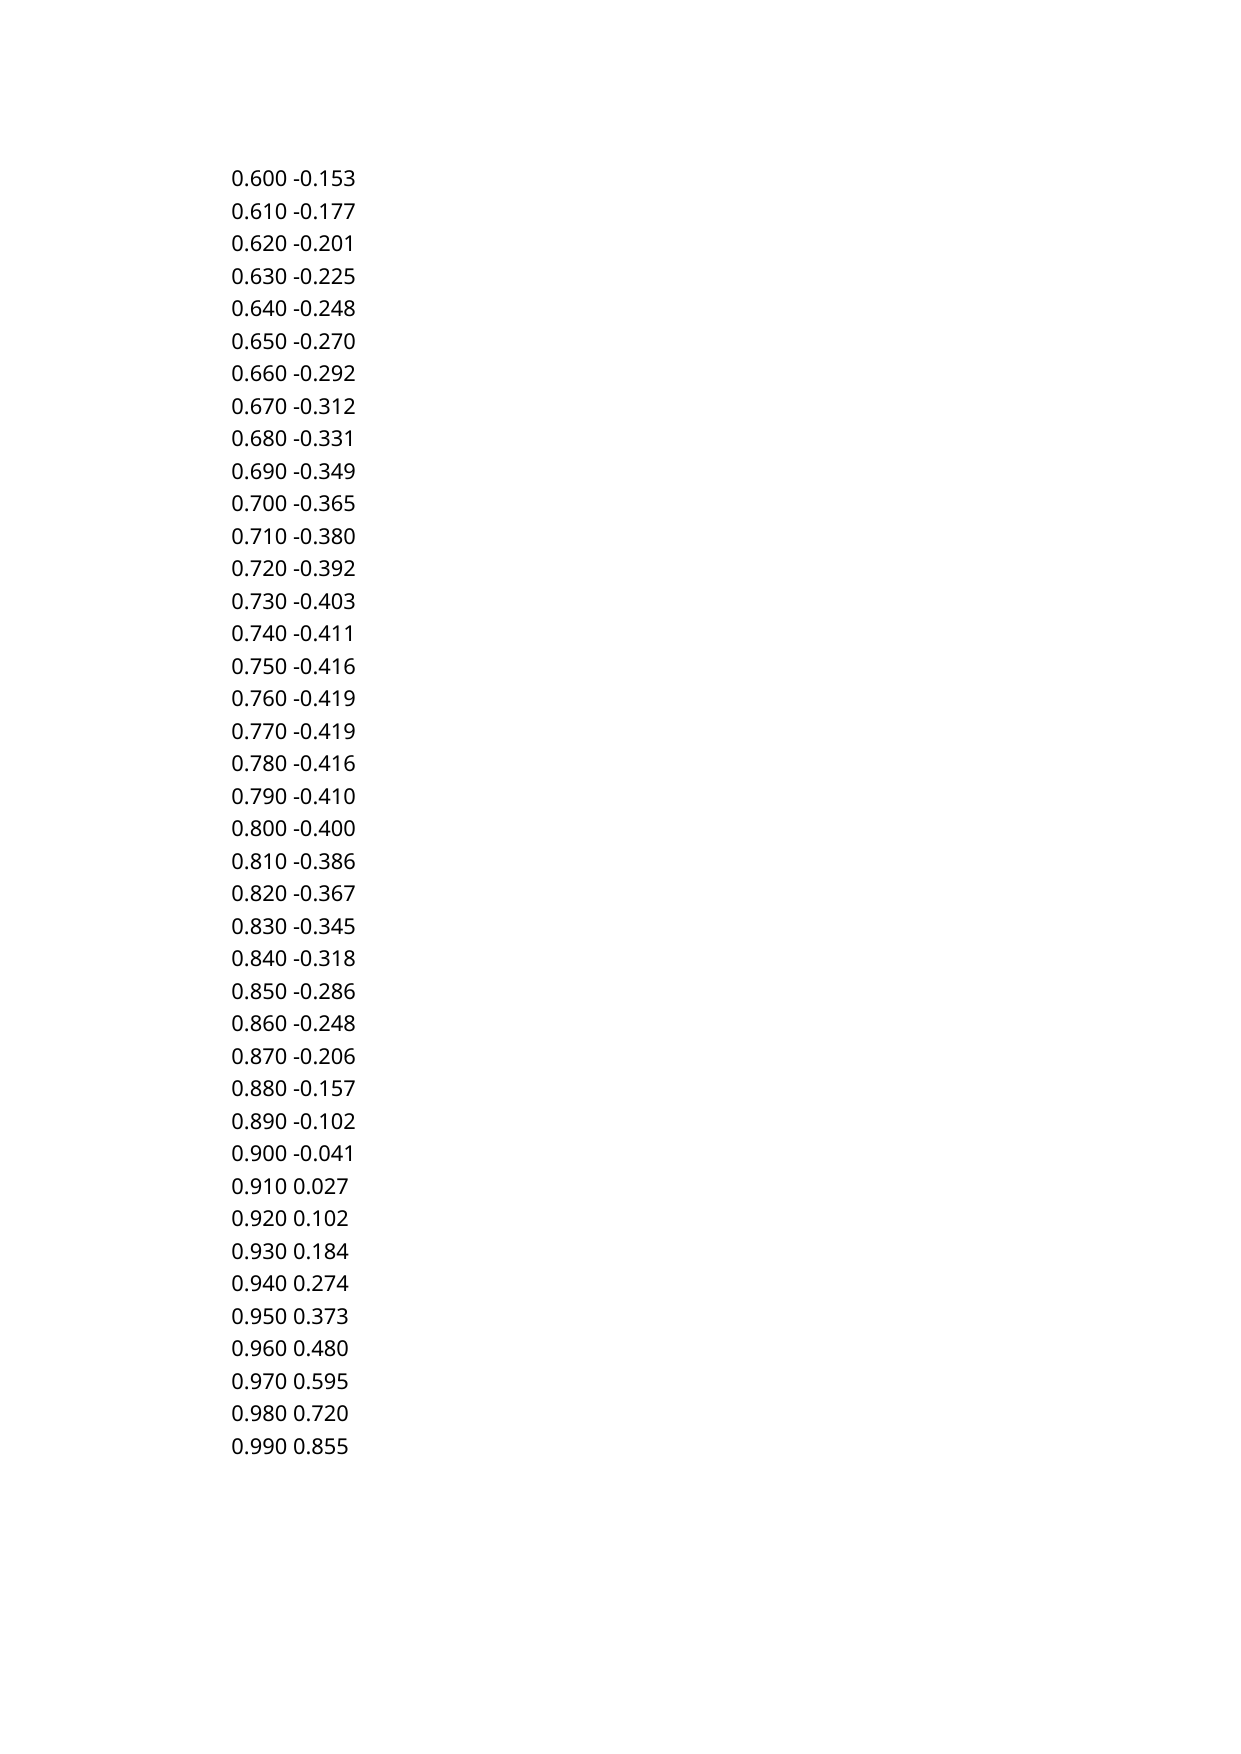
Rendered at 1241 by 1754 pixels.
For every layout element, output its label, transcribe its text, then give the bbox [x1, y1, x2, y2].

text 0.720 -0.392 [187, 552, 1053, 584]
text 0.760 -0.419 [187, 682, 1053, 714]
text 0.790 -0.410 [187, 779, 1053, 812]
text 0.680 -0.331 [187, 422, 1053, 454]
text 0.610 -0.177 [187, 194, 1053, 227]
text 0.900 -0.041 [187, 1137, 1053, 1169]
text 0.950 0.373 [187, 1299, 1053, 1332]
text 0.940 0.274 [187, 1267, 1053, 1299]
text 0.770 -0.419 [187, 714, 1053, 747]
text 0.740 -0.411 [187, 617, 1053, 649]
text 0.920 0.102 [187, 1202, 1053, 1234]
text 0.650 -0.270 [187, 324, 1053, 357]
text 0.930 0.184 [187, 1234, 1053, 1267]
text 0.600 -0.153 [187, 162, 1053, 194]
text 0.700 -0.365 [187, 487, 1053, 519]
text 0.750 -0.416 [187, 649, 1053, 682]
text 0.630 -0.225 [187, 259, 1053, 292]
text 0.850 -0.286 [187, 974, 1053, 1007]
text 0.880 -0.157 [187, 1072, 1053, 1104]
text 0.780 -0.416 [187, 747, 1053, 779]
text 0.830 -0.345 [187, 909, 1053, 942]
text 0.730 -0.403 [187, 584, 1053, 617]
text 0.670 -0.312 [187, 389, 1053, 422]
text 0.980 0.720 [187, 1397, 1053, 1429]
text 0.690 -0.349 [187, 454, 1053, 487]
text 0.820 -0.367 [187, 877, 1053, 909]
text 0.800 -0.400 [187, 812, 1053, 844]
text 0.860 -0.248 [187, 1007, 1053, 1039]
text 0.890 -0.102 [187, 1104, 1053, 1137]
text 0.660 -0.292 [187, 357, 1053, 389]
text 0.870 -0.206 [187, 1039, 1053, 1072]
text 0.970 0.595 [187, 1364, 1053, 1397]
text 0.620 -0.201 [187, 227, 1053, 259]
text 0.810 -0.386 [187, 844, 1053, 877]
text 0.910 0.027 [187, 1169, 1053, 1202]
text 0.840 -0.318 [187, 942, 1053, 974]
text 0.960 0.480 [187, 1332, 1053, 1364]
text 0.640 -0.248 [187, 292, 1053, 324]
text 0.990 0.855 [187, 1429, 1053, 1462]
text 0.710 -0.380 [187, 519, 1053, 552]
